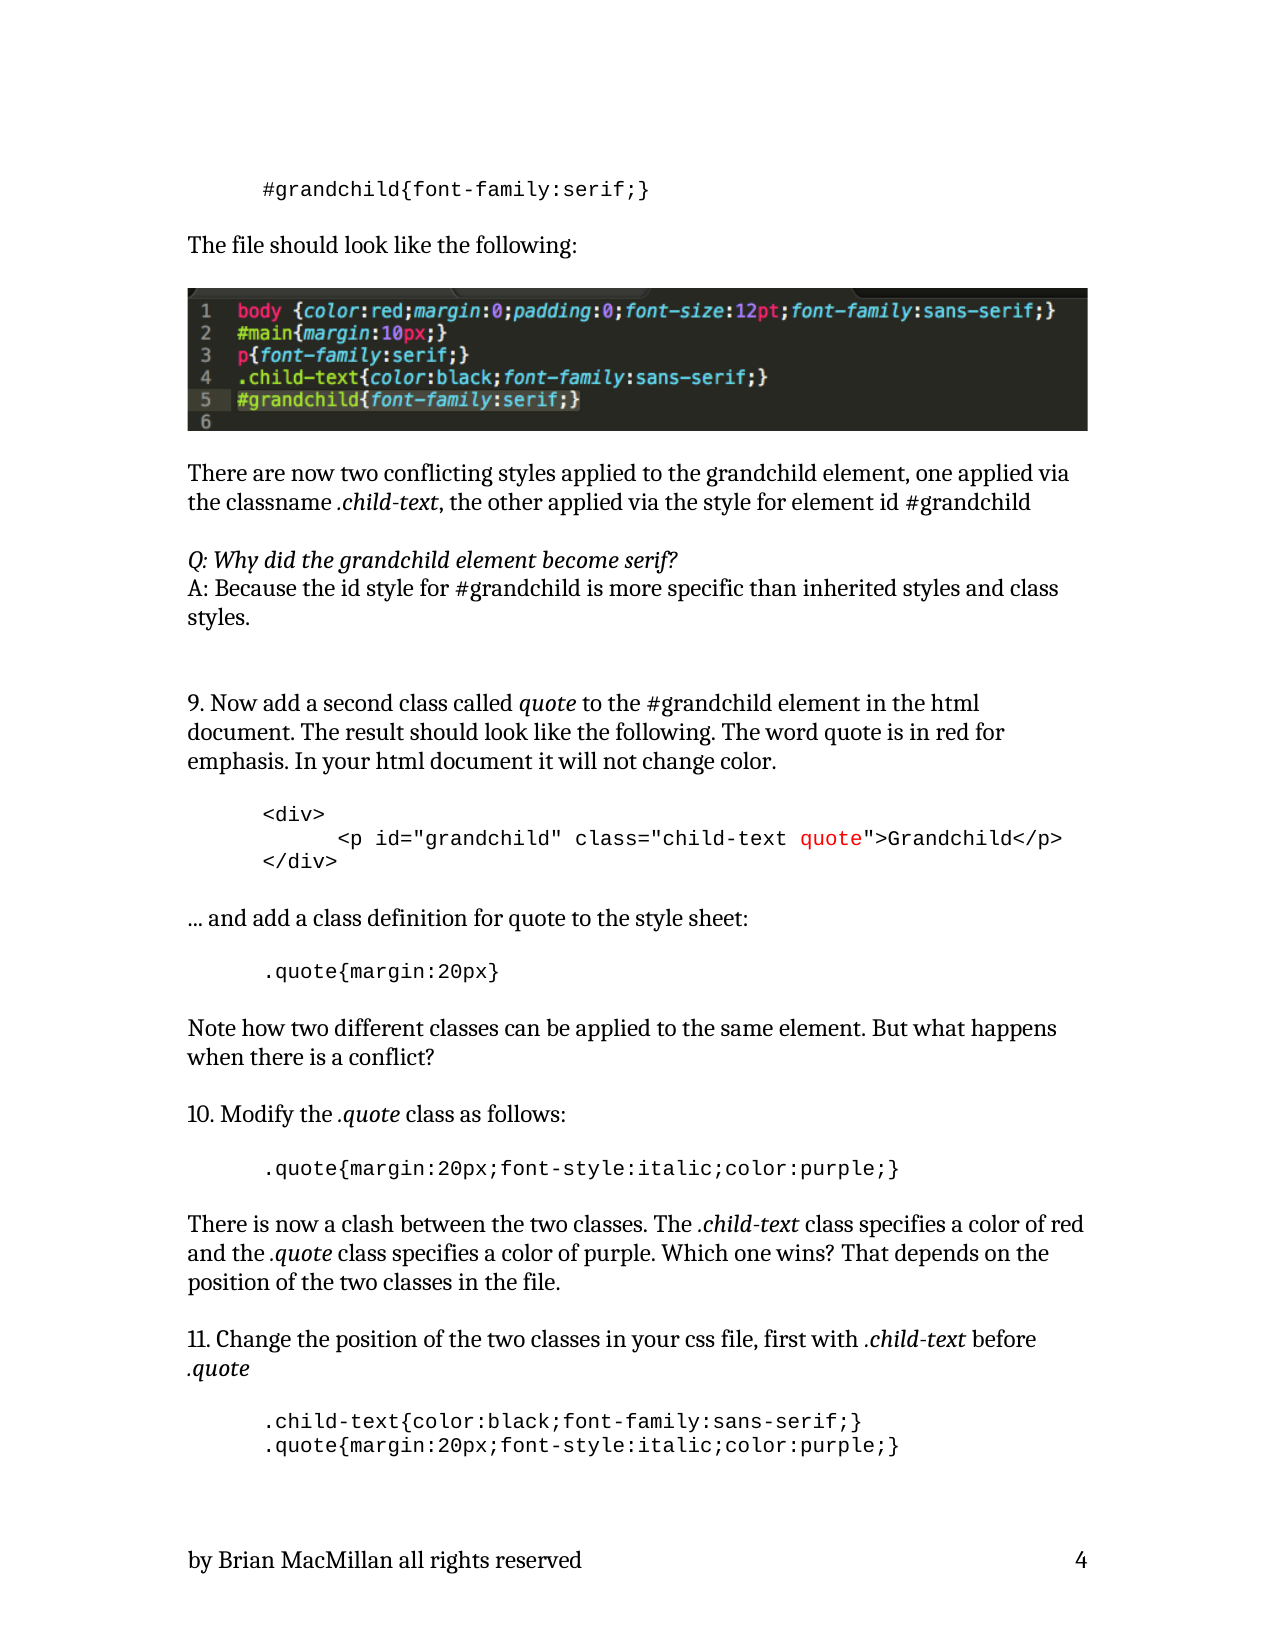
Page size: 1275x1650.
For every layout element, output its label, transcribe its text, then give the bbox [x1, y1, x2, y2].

text 11. Change the position of the two classes in your css file, first with .child-text before .quote [187, 1325, 1087, 1382]
text .child-text{color:black;font-family:sans-serif;} [187, 1411, 1087, 1435]
text <div> [262, 804, 1087, 828]
text There are now two conflicting styles applied to the grandchild element, one applied via the classname .child-text, the other applied via the style for element id #grandchild [187, 459, 1087, 517]
text Note how two different classes can be applied to the same element. But what happens when there is a conflict? [187, 1014, 1087, 1071]
text #grandchild{font-family:serif;} [187, 179, 1087, 202]
text .quote{margin:20px;font-style:italic;color:purple;} [187, 1158, 1087, 1181]
text 10. Modify the .quote class as follows: [187, 1100, 1087, 1129]
text <p id="grandchild" class="child-text quote">Grandchild</p> [262, 828, 1087, 852]
text There is now a clash between the two classes. The .child-text class specifies a color of red and the .quote class specifies a color of purple. Which one wins? That depends on the position of the two classes in the file. [187, 1210, 1087, 1296]
text The file should look like the following: [187, 231, 1087, 260]
text 9. Now add a second class called quote to the #grandchild element in the html document. The result should look like the following. The word quote is in red for emphasis. In your html document it will not change color. [187, 689, 1087, 776]
text .quote{margin:20px;font-style:italic;color:purple;} [187, 1435, 1087, 1458]
text A: Because the id style for #grandchild is more specific than inherited styles and class styles. [187, 574, 1087, 632]
text </div> [262, 852, 1087, 875]
text ... and add a class definition for quote to the style sheet: [187, 904, 1087, 933]
text .quote{margin:20px} [187, 961, 1087, 985]
picture [187, 288, 1088, 431]
text Q: Why did the grandchild element become serif? [187, 546, 1087, 574]
